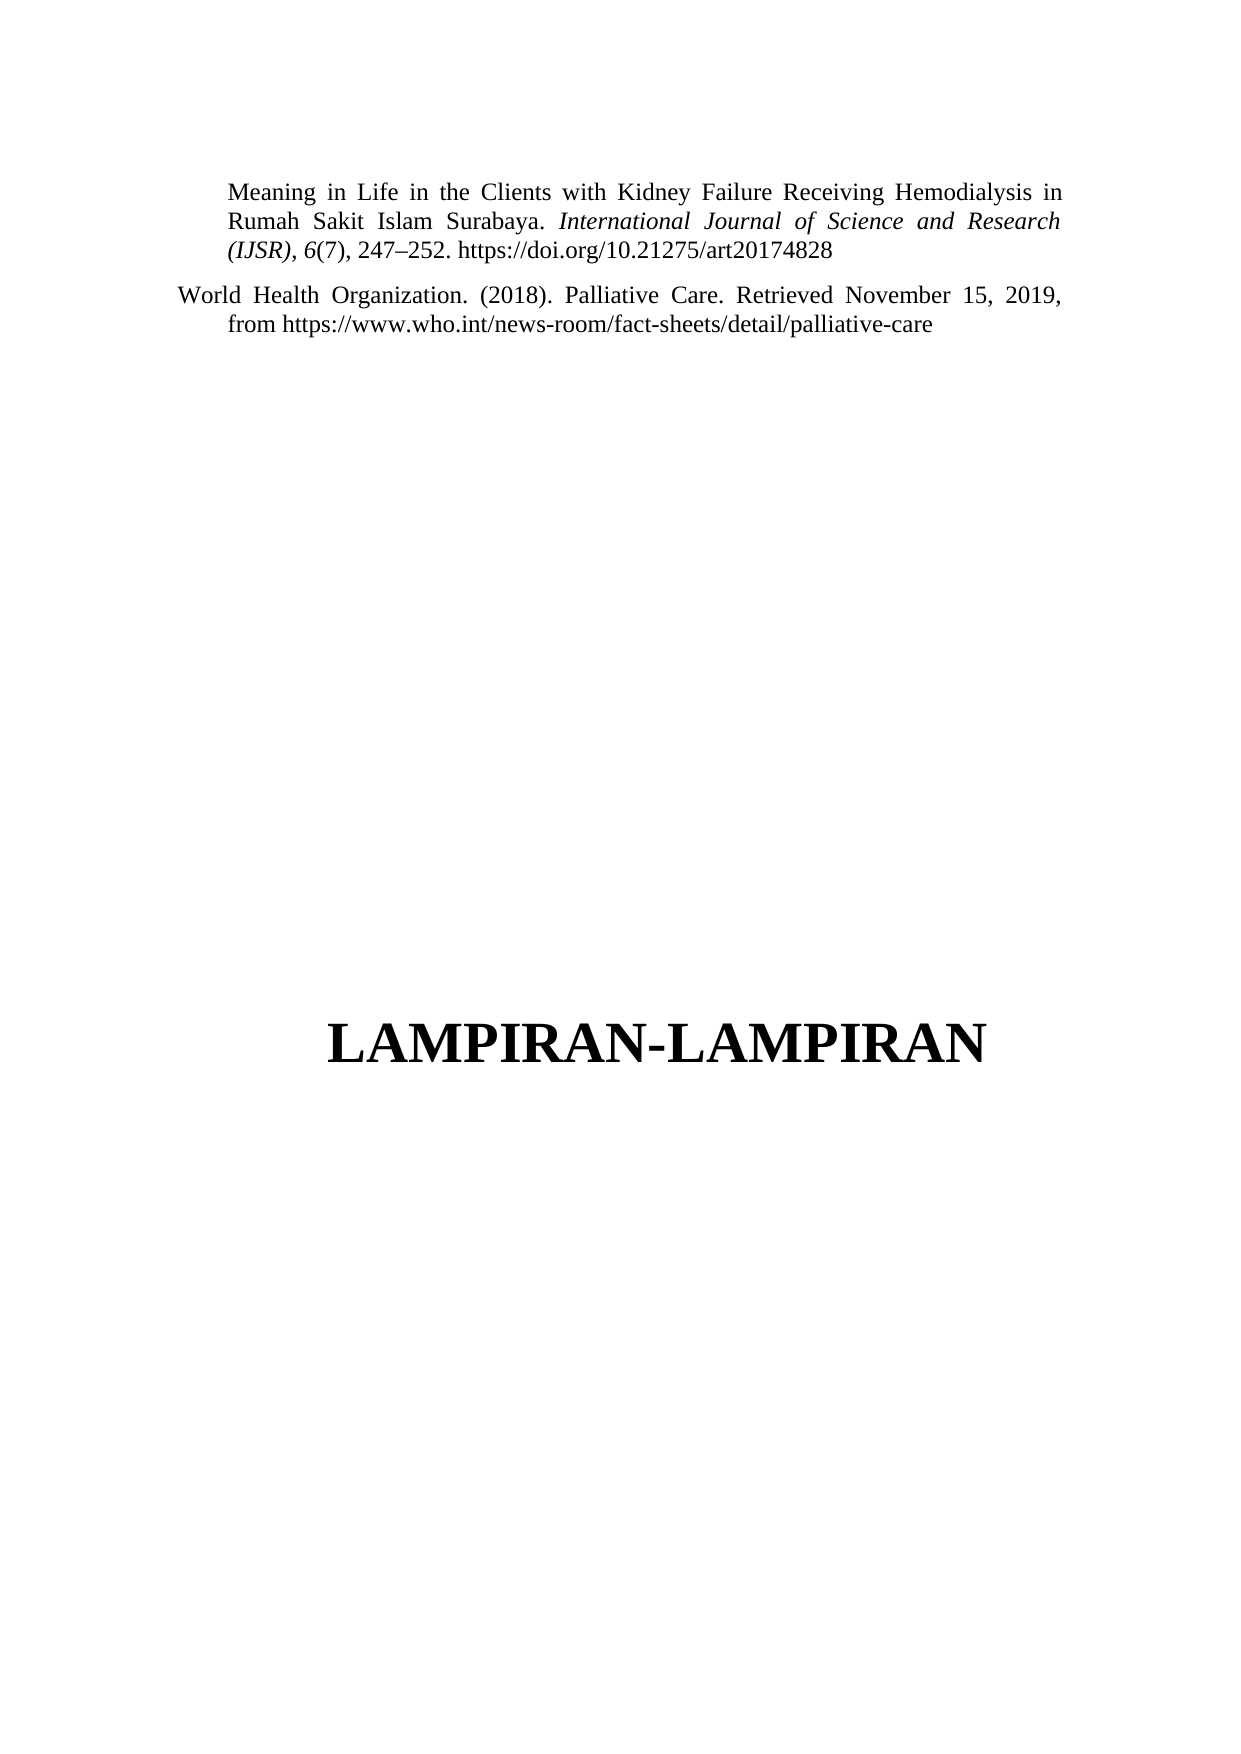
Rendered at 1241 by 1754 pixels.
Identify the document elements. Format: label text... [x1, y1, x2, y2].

text World Health Organization. (2018). Palliative Care. Retrieved November 15, 2019, from https://www.who.int/news-room/fact-sheets/detail/palliative-care [177, 280, 1063, 338]
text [177, 177, 1063, 263]
list LAMPIRAN-LAMPIRAN [252, 1008, 1063, 1075]
